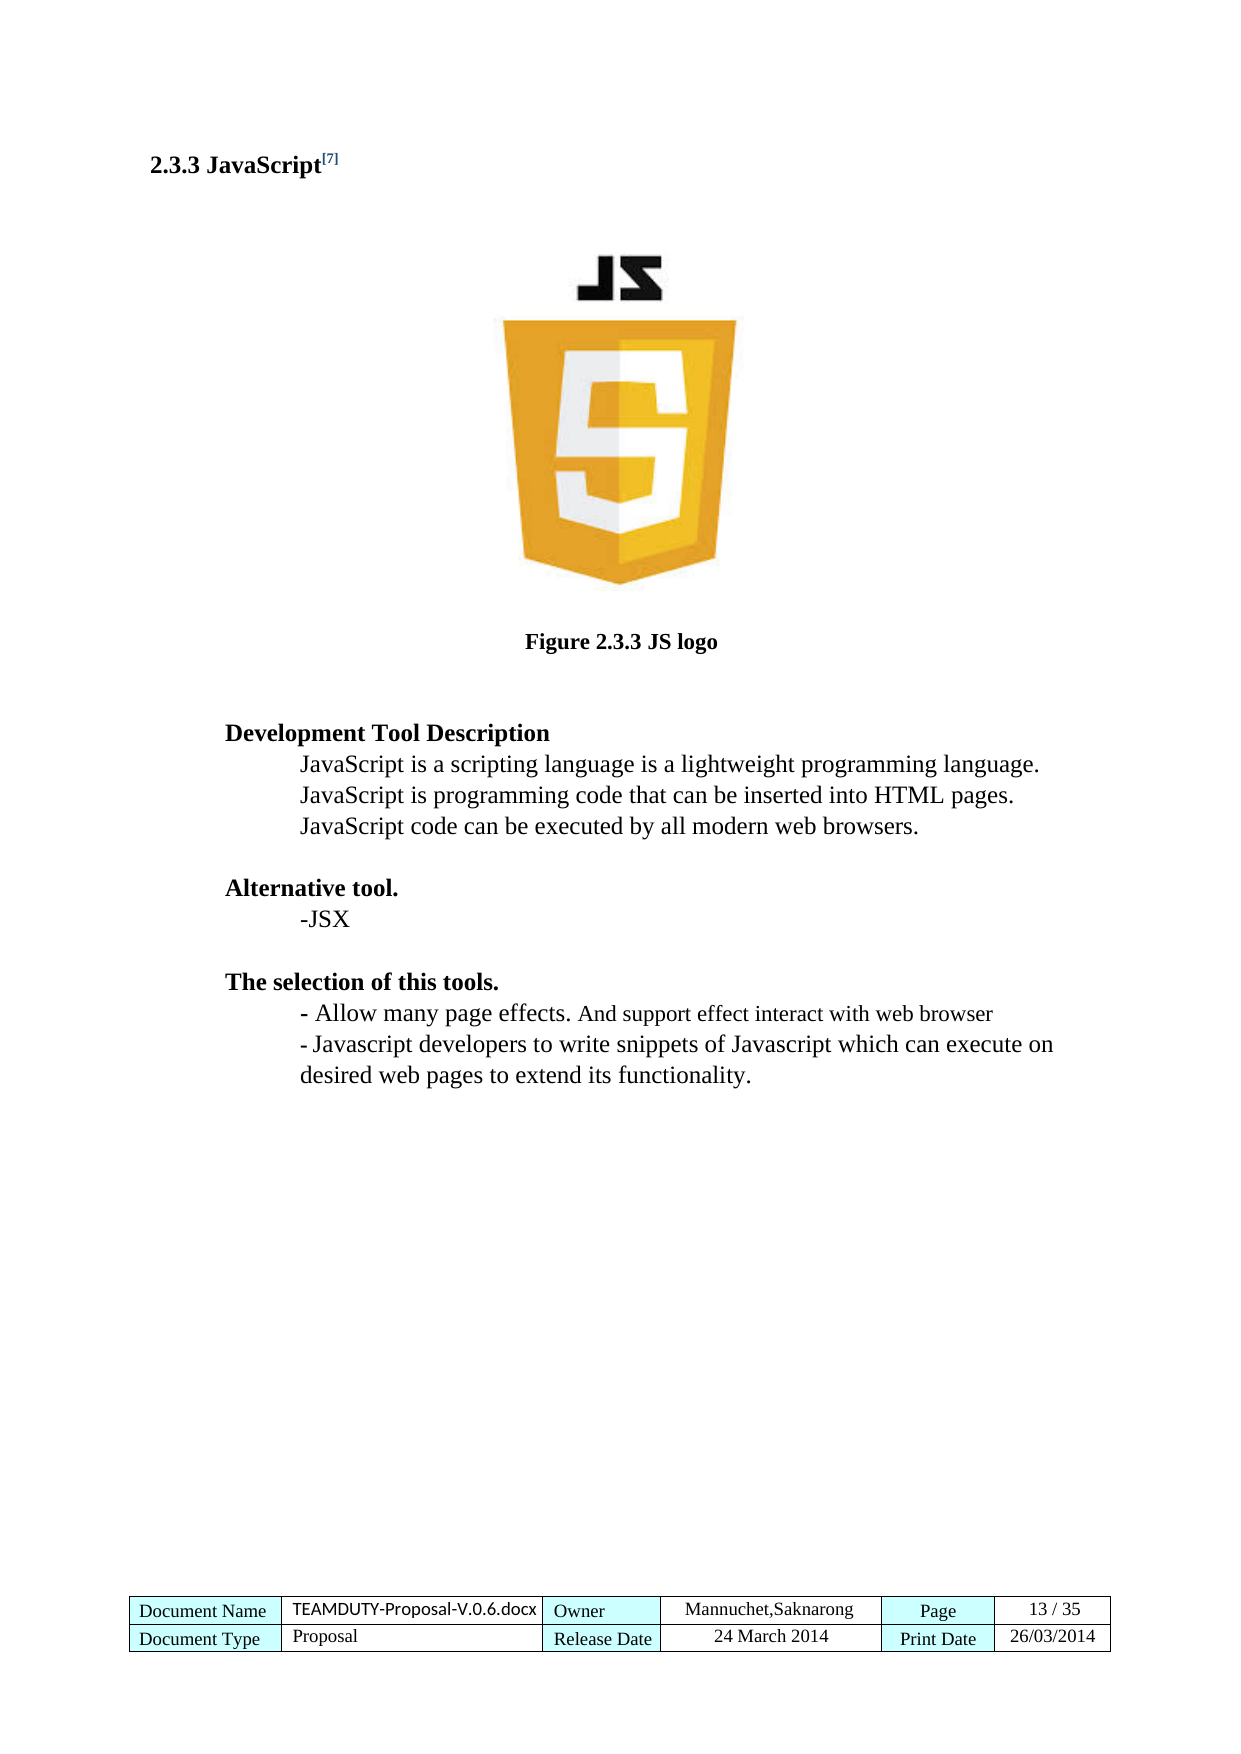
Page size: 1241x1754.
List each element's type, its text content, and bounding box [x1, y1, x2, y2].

picture [444, 241, 796, 593]
text JavaScript is programming code that can be inserted into HTML pages. [225, 780, 1090, 809]
text Figure 2.3.3 JS logo [450, 628, 1090, 654]
text The selection of this tools. - Allow many page effects. And support effect interact with web browser [150, 936, 1090, 1026]
text Alternative tool. -JSX [150, 873, 1090, 933]
text Development Tool Description JavaScript is a scripting language is a lightweight programming language. [150, 718, 1090, 778]
text JavaScript code can be executed by all modern web browsers. [225, 811, 1090, 840]
subtitle 2.3.3 JavaScript[7] [150, 150, 1090, 427]
text - Javascript developers to write snippets of Javascript which can execute on desired web pages to extend its functionality. [300, 1029, 1090, 1088]
